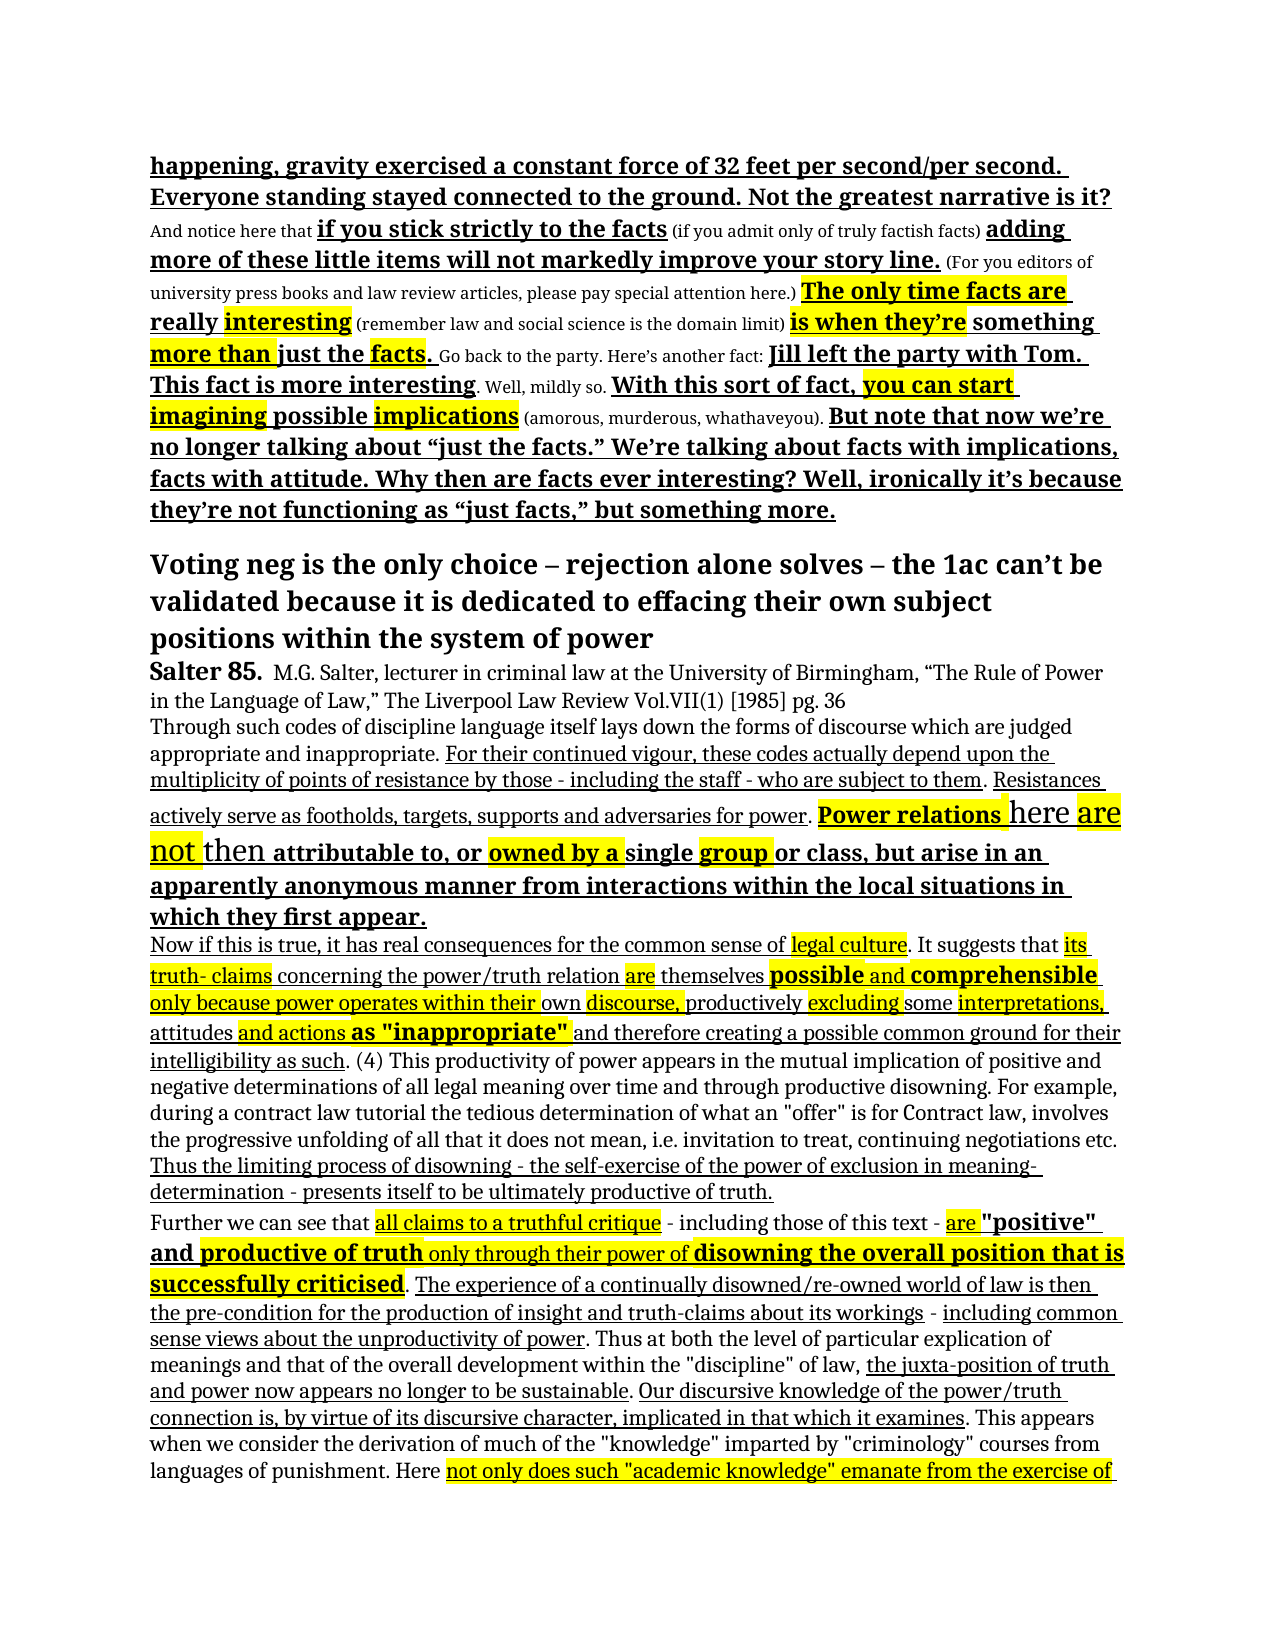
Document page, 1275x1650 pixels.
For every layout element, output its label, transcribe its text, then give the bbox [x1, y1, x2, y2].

text Through such codes of discipline language itself lays down the forms of discourse which are judged appropriate and inappropriate. For their continued vigour, these codes actually depend upon the multiplicity of points of resistance by those - including the staff - who are subject to them. Resistances actively serve as footholds, targets, supports and adversaries for power. Power relations here are not then attributable to, or owned by a single group or class, but arise in an apparently anonymous manner from interactions within the local situations in which they first appear. [150, 714, 1125, 932]
subtitle Voting neg is the only choice – rejection alone solves – the 1ac can’t be validated because it is dedicated to effacing their own subject positions within the system of power [150, 546, 1125, 656]
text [150, 150, 1125, 525]
text Now if this is true, it has real consequences for the common sense of legal culture. It suggests that its truth- claims concerning the power/truth relation are themselves possible and comprehensible only because power operates within their own discourse, productively excluding some interpretations, attitudes and actions as "inappropriate" and therefore creating a possible common ground for their intelligibility as such. (4) This productivity of power appears in the mutual implication of positive and negative determinations of all legal meaning over time and through productive disowning. For example, during a contract law tutorial the tedious determination of what an "offer" is for Contract law, involves the progressive unfolding of all that it does not mean, i.e. invitation to treat, continuing negotiations etc. Thus the limiting process of disowning - the self-exercise of the power of exclusion in meaning- determination - presents itself to be ultimately productive of truth. [150, 932, 1125, 1206]
text Salter 85. M.G. Salter, lecturer in criminal law at the University of Birmingham, “The Rule of Power in the Language of Law,” The Liverpool Law Review Vol.VII(1) [1985] pg. 36 [150, 656, 1125, 714]
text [150, 1265, 1125, 1484]
